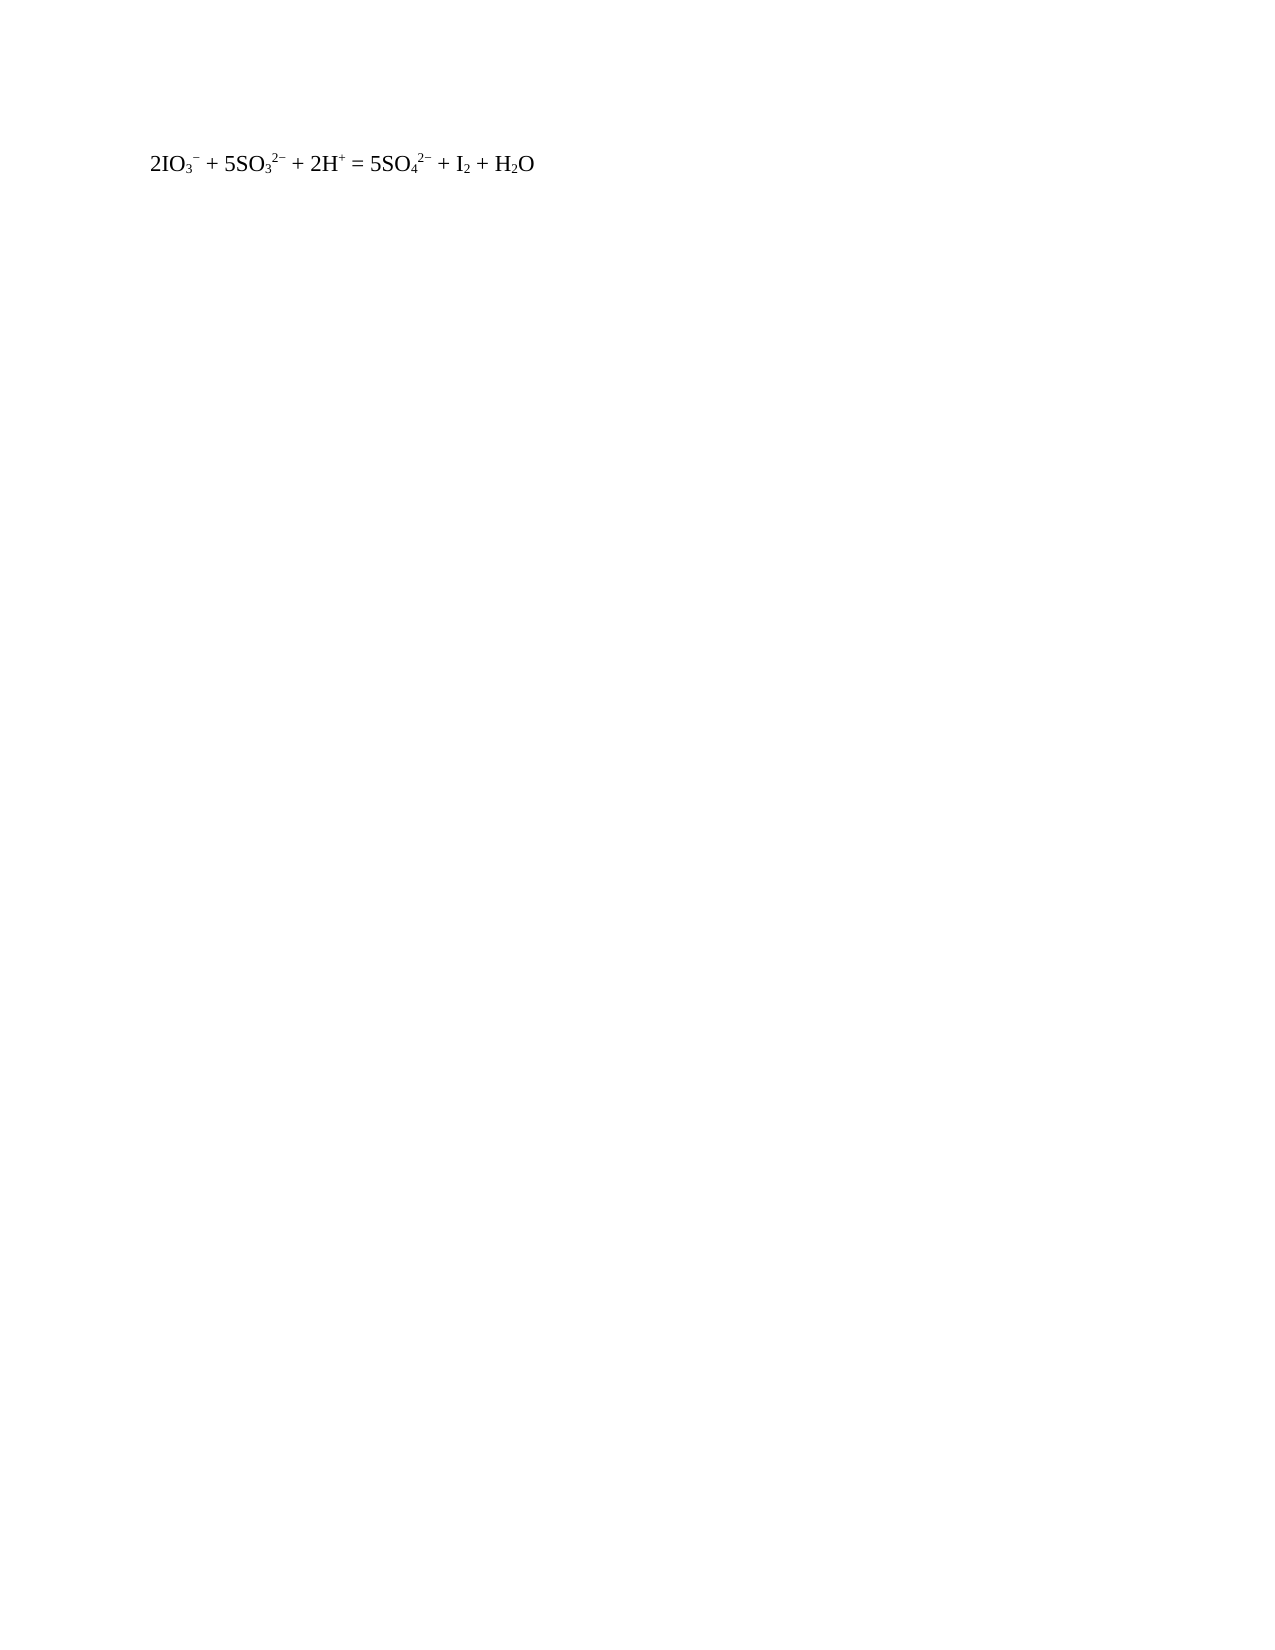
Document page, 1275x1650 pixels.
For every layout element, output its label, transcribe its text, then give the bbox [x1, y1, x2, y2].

text 2IO3− + 5SO32− + 2H+ = 5SO42− + I2 + H2O [150, 150, 1125, 179]
